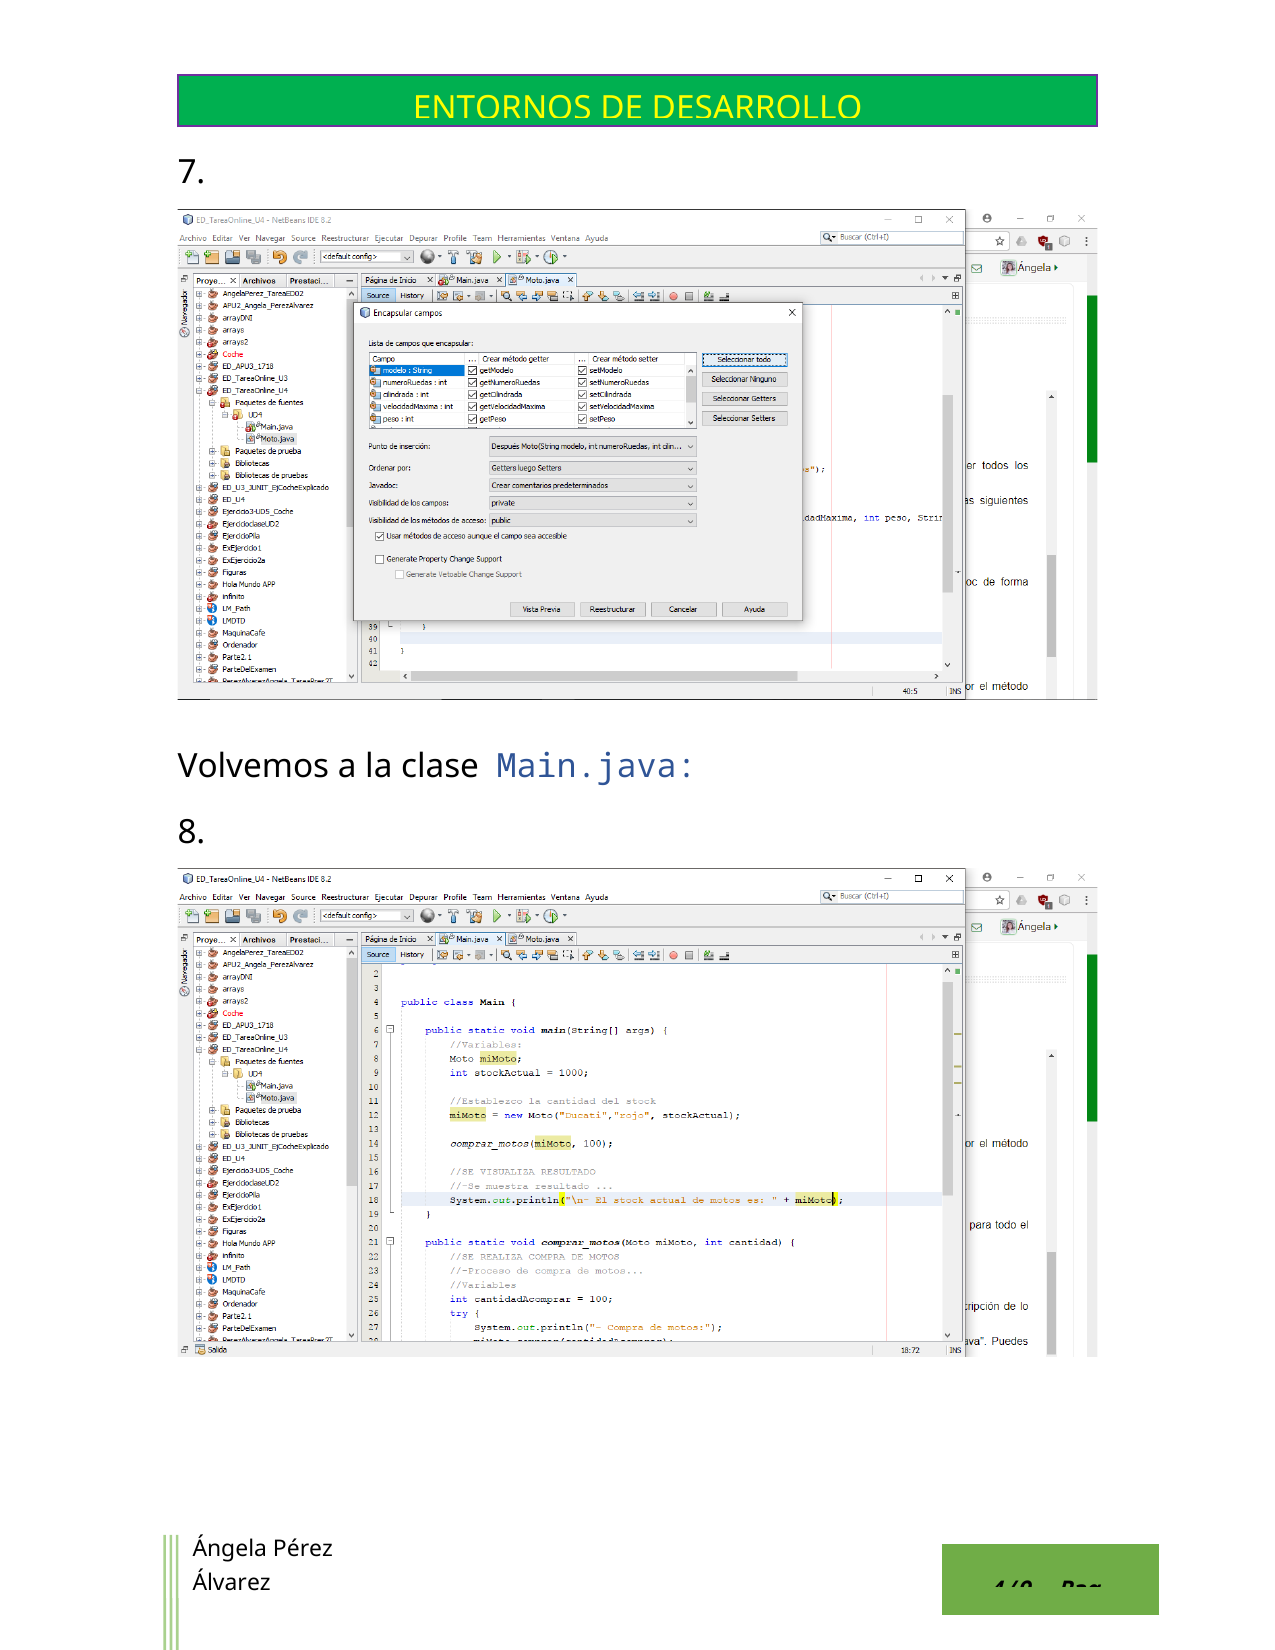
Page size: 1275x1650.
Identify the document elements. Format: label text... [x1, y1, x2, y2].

text 7. [177, 148, 1098, 193]
text Volvemos a la clase Main.java: [177, 213, 1098, 787]
text 8. [177, 807, 1098, 853]
picture [177, 209, 1098, 213]
picture [177, 868, 1098, 1357]
